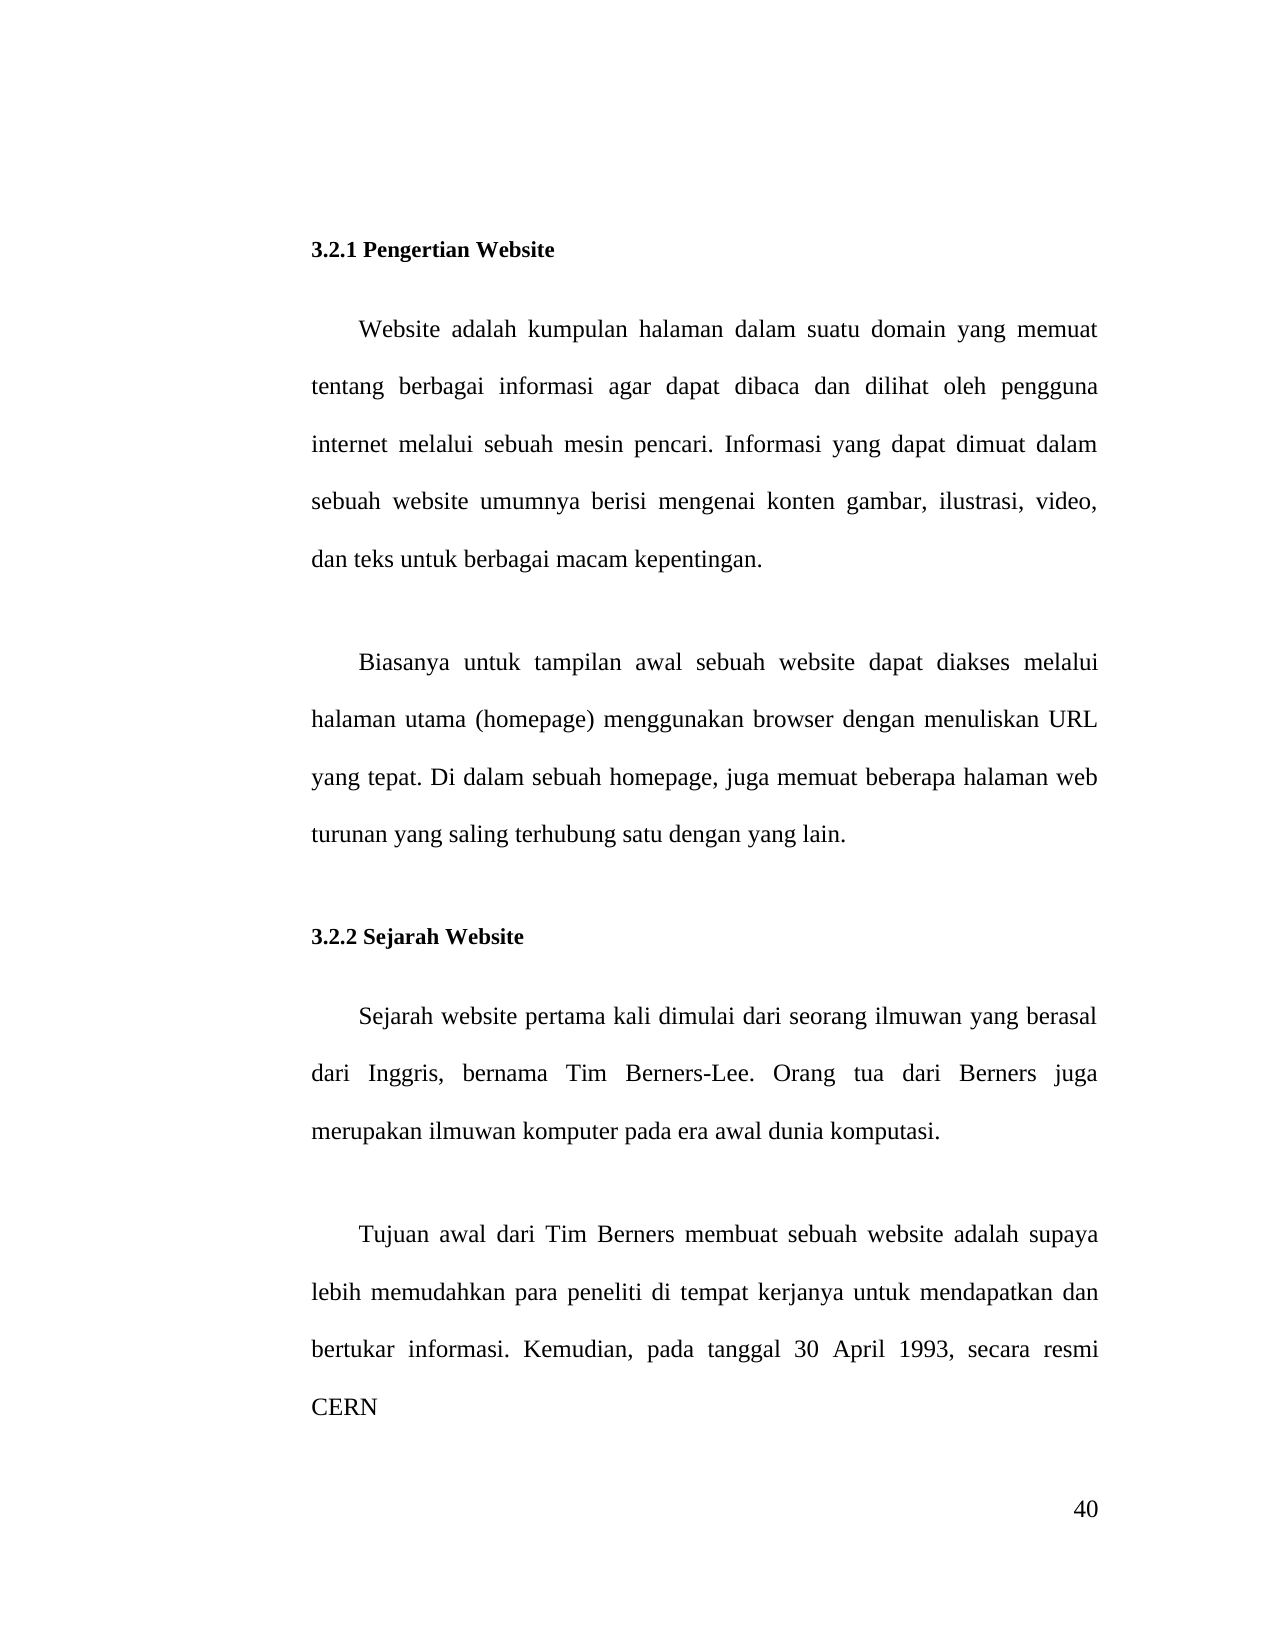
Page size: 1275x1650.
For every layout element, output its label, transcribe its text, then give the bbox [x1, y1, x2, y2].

text Website adalah kumpulan halaman dalam suatu domain yang memuat tentang berbagai informasi agar dapat dibaca dan dilihat oleh pengguna internet melalui sebuah mesin pencari. Informasi yang dapat dimuat dalam sebuah website umumnya berisi mengenai konten gambar, ilustrasi, video, dan teks untuk berbagai macam kepentingan. [311, 314, 1098, 572]
list Pengertian Website [311, 236, 1123, 263]
text Tujuan awal dari Tim Berners membuat sebuah website adalah supaya lebih memudahkan para peneliti di tempat kerjanya untuk mendapatkan dan bertukar informasi. Kemudian, pada tanggal 30 April 1993, secara resmi CERN [311, 1219, 1099, 1421]
text Biasanya untuk tampilan awal sebuah website dapat diakses melalui halaman utama (homepage) menggunakan browser dengan menuliskan URL yang tepat. Di dalam sebuah homepage, juga memuat beberapa halaman web turunan yang saling terhubung satu dengan yang lain. [311, 647, 1099, 848]
text Sejarah website pertama kali dimulai dari seorang ilmuwan yang berasal dari Inggris, bernama Tim Berners-Lee. Orang tua dari Berners juga merupakan ilmuwan komputer pada era awal dunia komputasi. [311, 1001, 1098, 1145]
list Sejarah Website [311, 923, 1123, 949]
